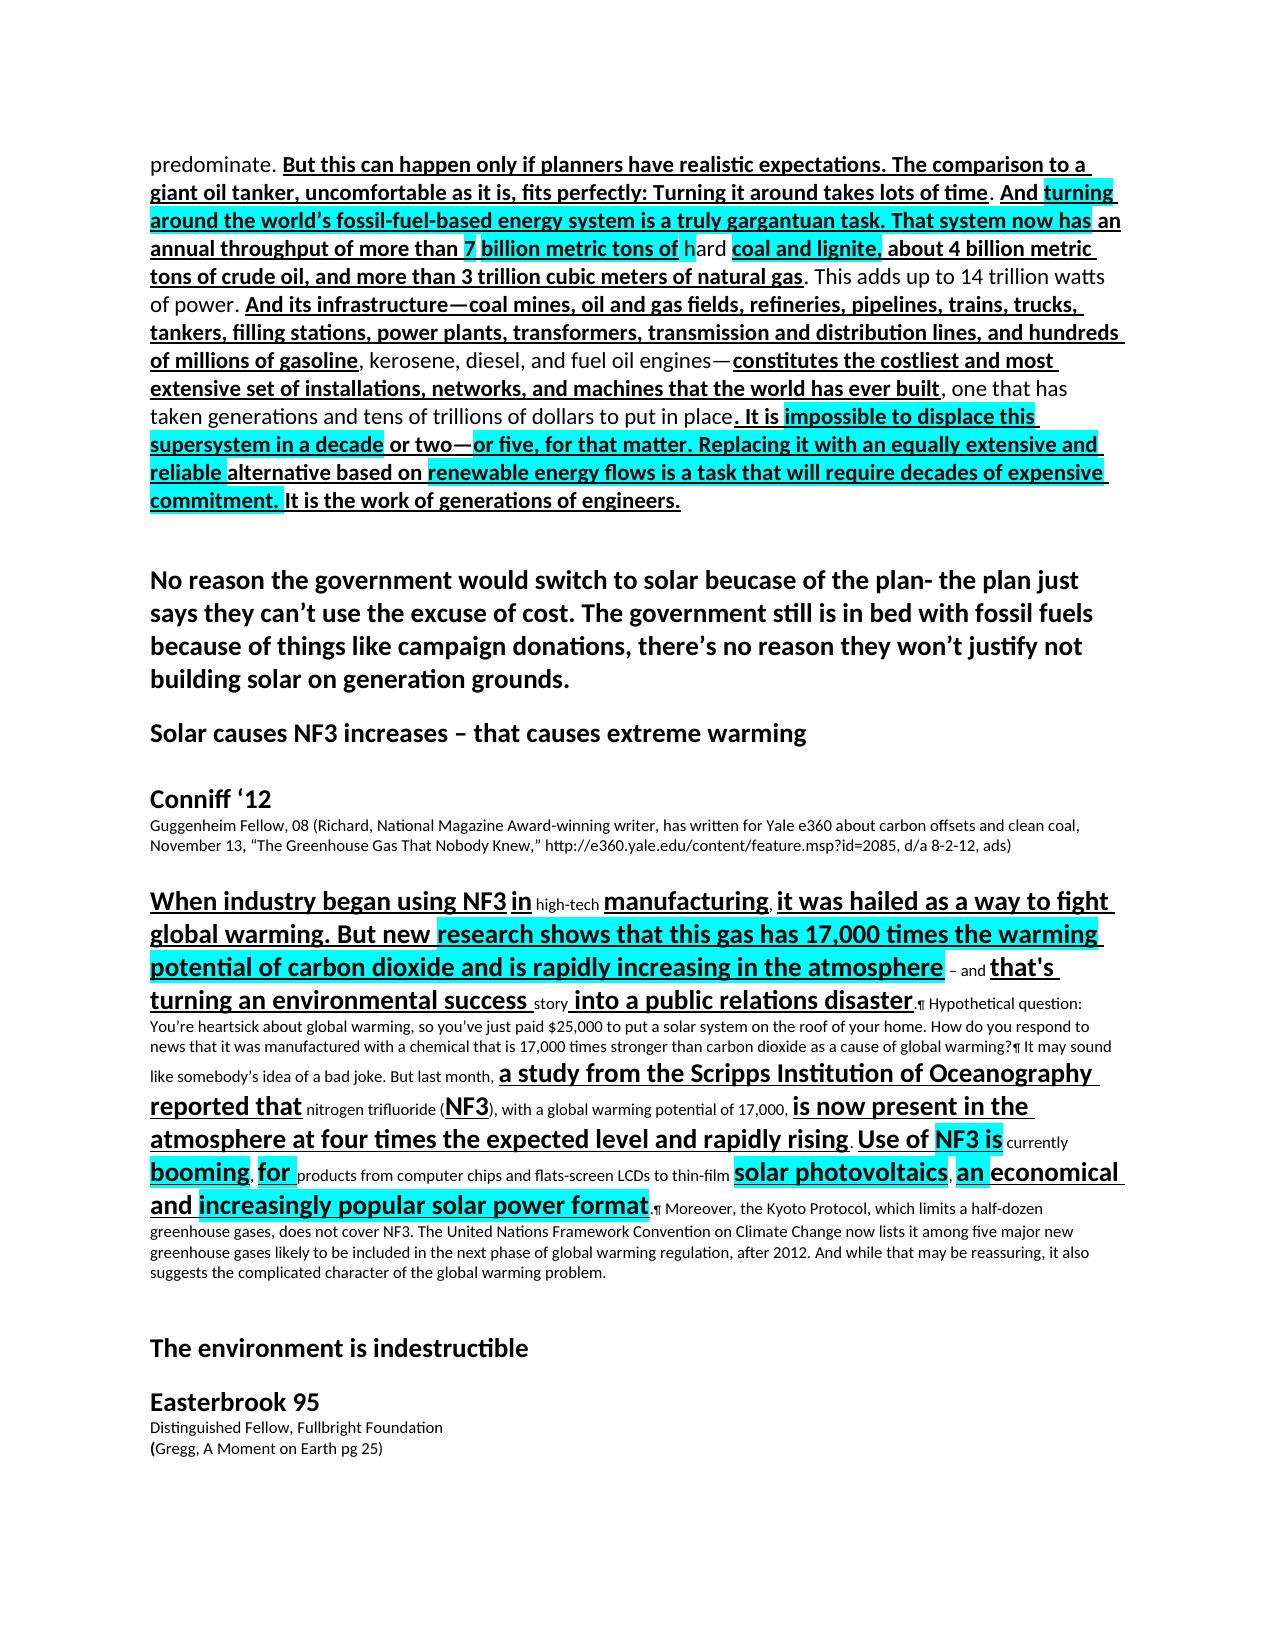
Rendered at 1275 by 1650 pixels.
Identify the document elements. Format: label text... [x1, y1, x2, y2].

text Conniff ‘12 [150, 782, 1125, 815]
text The environment is indestructible [150, 1331, 1125, 1364]
text (Gregg, A Moment on Earth pg 25) [150, 1438, 1125, 1458]
text When industry began using NF3 in high-tech manufacturing, it was hailed as a way to fight global warming. But new research shows that this gas has 17,000 times the warming potential of carbon dioxide and is rapidly increasing in the atmosphere – and that's turning an environmental success story into a public relations disaster.¶ Hypothetical question: You’re heartsick about global warming, so you’ve just paid $25,000 to put a solar system on the roof of your home. How do you respond to news that it was manufactured with a chemical that is 17,000 times stronger than carbon dioxide as a cause of global warming?¶ It may sound like somebody’s idea of a bad joke. But last month, a study from the Scripps Institution of Oceanography reported that nitrogen trifluoride (NF3), with a global warming potential of 17,000, is now present in the atmosphere at four times the expected level and rapidly rising. Use of NF3 is currently booming, for products from computer chips and flats-screen LCDs to thin-film solar photovoltaics, an economical and increasingly popular solar power format.¶ Moreover, the Kyoto Protocol, which limits a half-dozen greenhouse gases, does not cover NF3. The United Nations Framework Convention on Climate Change now lists it among five major new greenhouse gases likely to be included in the next phase of global warming regulation, after 2012. And while that may be reassuring, it also suggests the complicated character of the global warming problem. [150, 884, 1125, 1282]
text Solar causes NF3 increases – that causes extreme warming [150, 716, 1125, 749]
text Easterbrook 95 [150, 1385, 1125, 1418]
text Distinguished Fellow, Fullbright Foundation [150, 1418, 1125, 1438]
text Guggenheim Fellow, 08 (Richard, National Magazine Award-winning writer, has written for Yale e360 about carbon offsets and clean coal, November 13, “The Greenhouse Gas That Nobody Knew,” http://e360.yale.edu/content/feature.msp?id=2085, d/a 8-2-12, ads) [150, 815, 1125, 856]
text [150, 150, 1125, 342]
subtitle No reason the government would switch to solar beucase of the plan- the plan just says they can’t use the excuse of cost. The government still is in bed with fossil fuels because of things like campaign donations, there’s no reason they won’t justify not building solar on generation grounds. [150, 563, 1125, 695]
